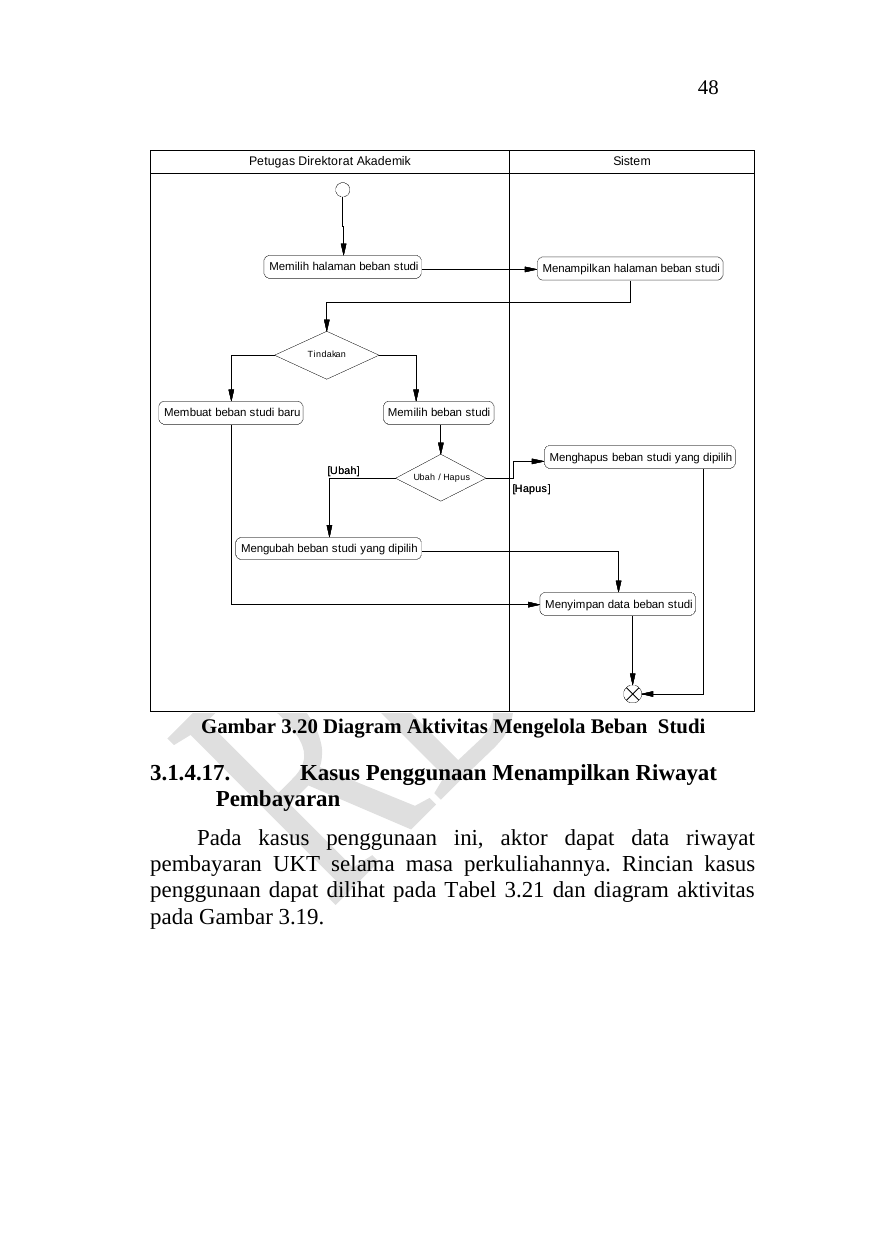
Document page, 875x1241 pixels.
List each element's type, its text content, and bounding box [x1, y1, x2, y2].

subtitle Kasus Penggunaan Menampilkan Riwayat Pembayaran [150, 758, 756, 811]
text Pada kasus penggunaan ini, aktor dapat data riwayat pembayaran UKT selama masa perkuliahannya. Rincian kasus penggunaan dapat dilihat pada Tabel 3.21 dan diagram aktivitas pada Gambar 3.19. [150, 824, 756, 929]
